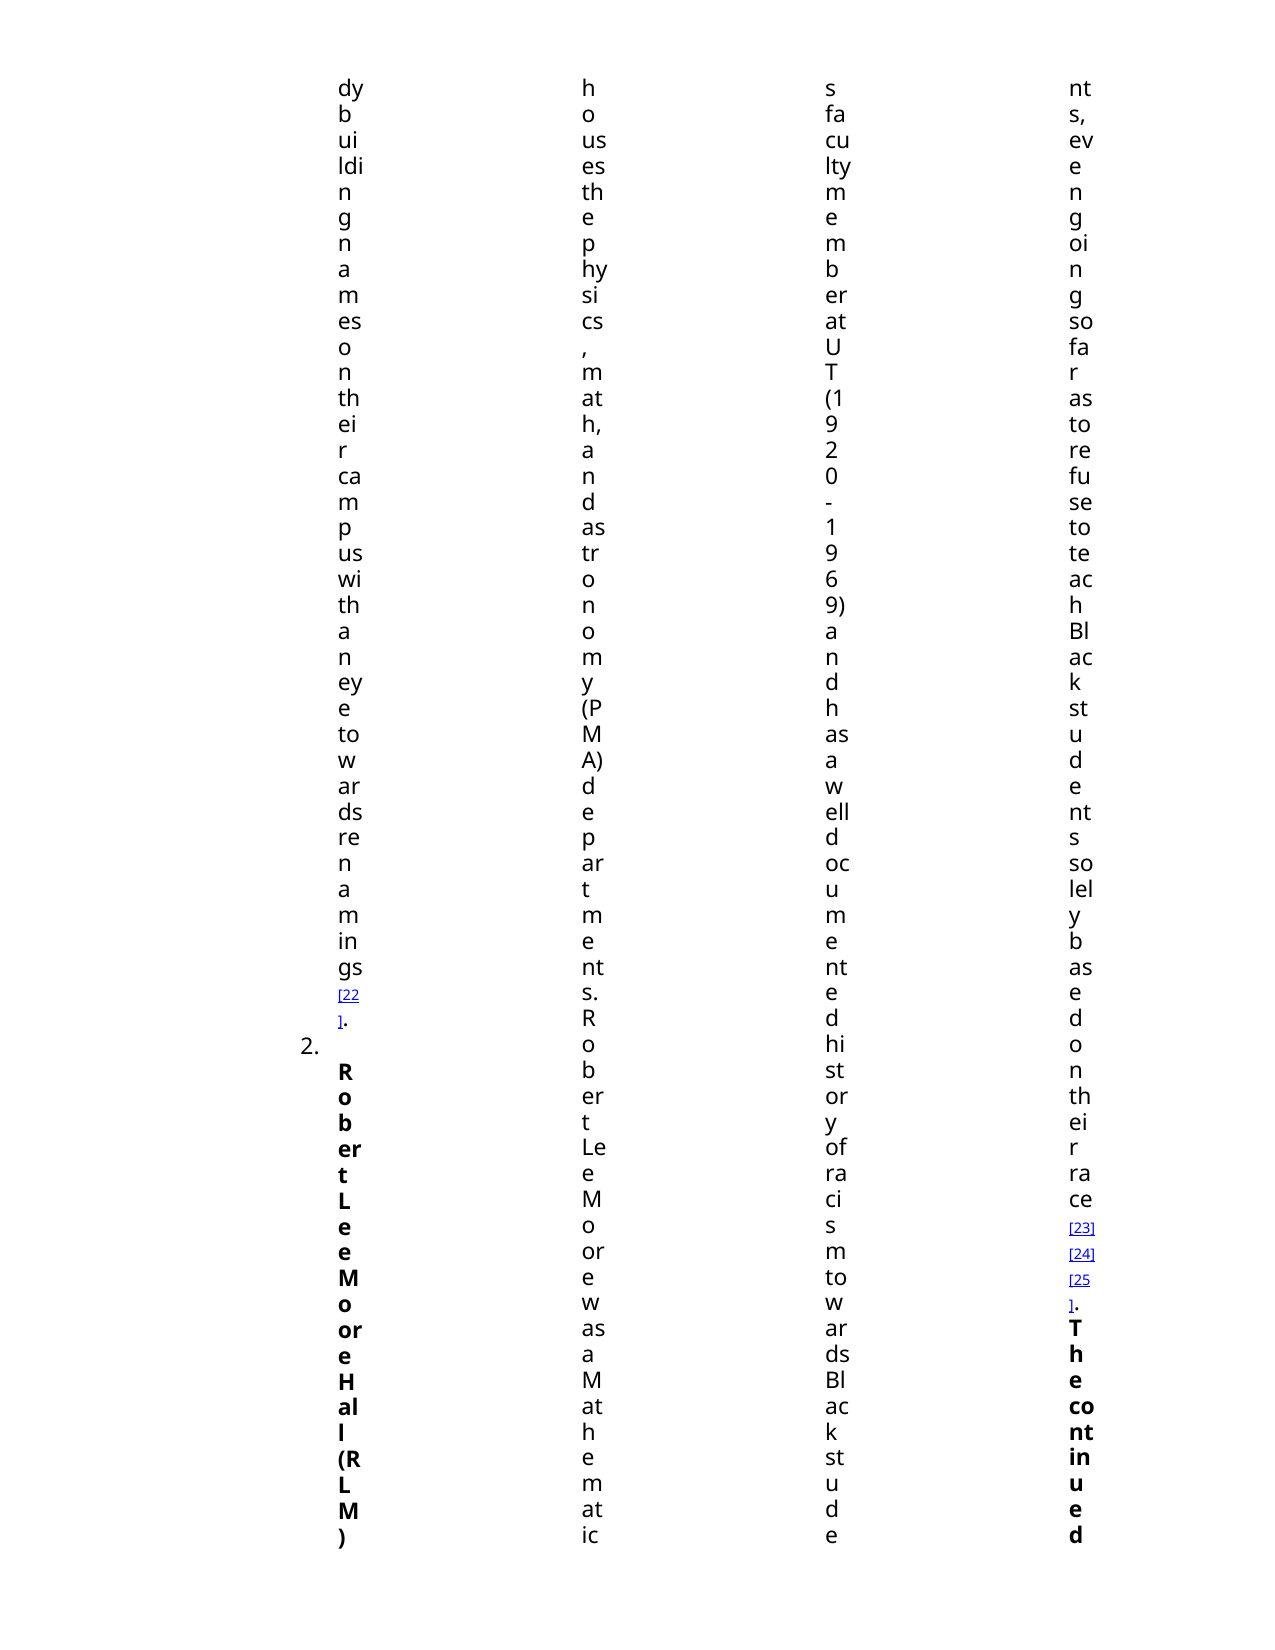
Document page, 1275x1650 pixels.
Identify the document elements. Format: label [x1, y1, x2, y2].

text [544, 76, 607, 1548]
text [300, 76, 364, 1032]
text [300, 1033, 364, 1550]
text [1031, 76, 1095, 1548]
text [787, 76, 851, 1548]
